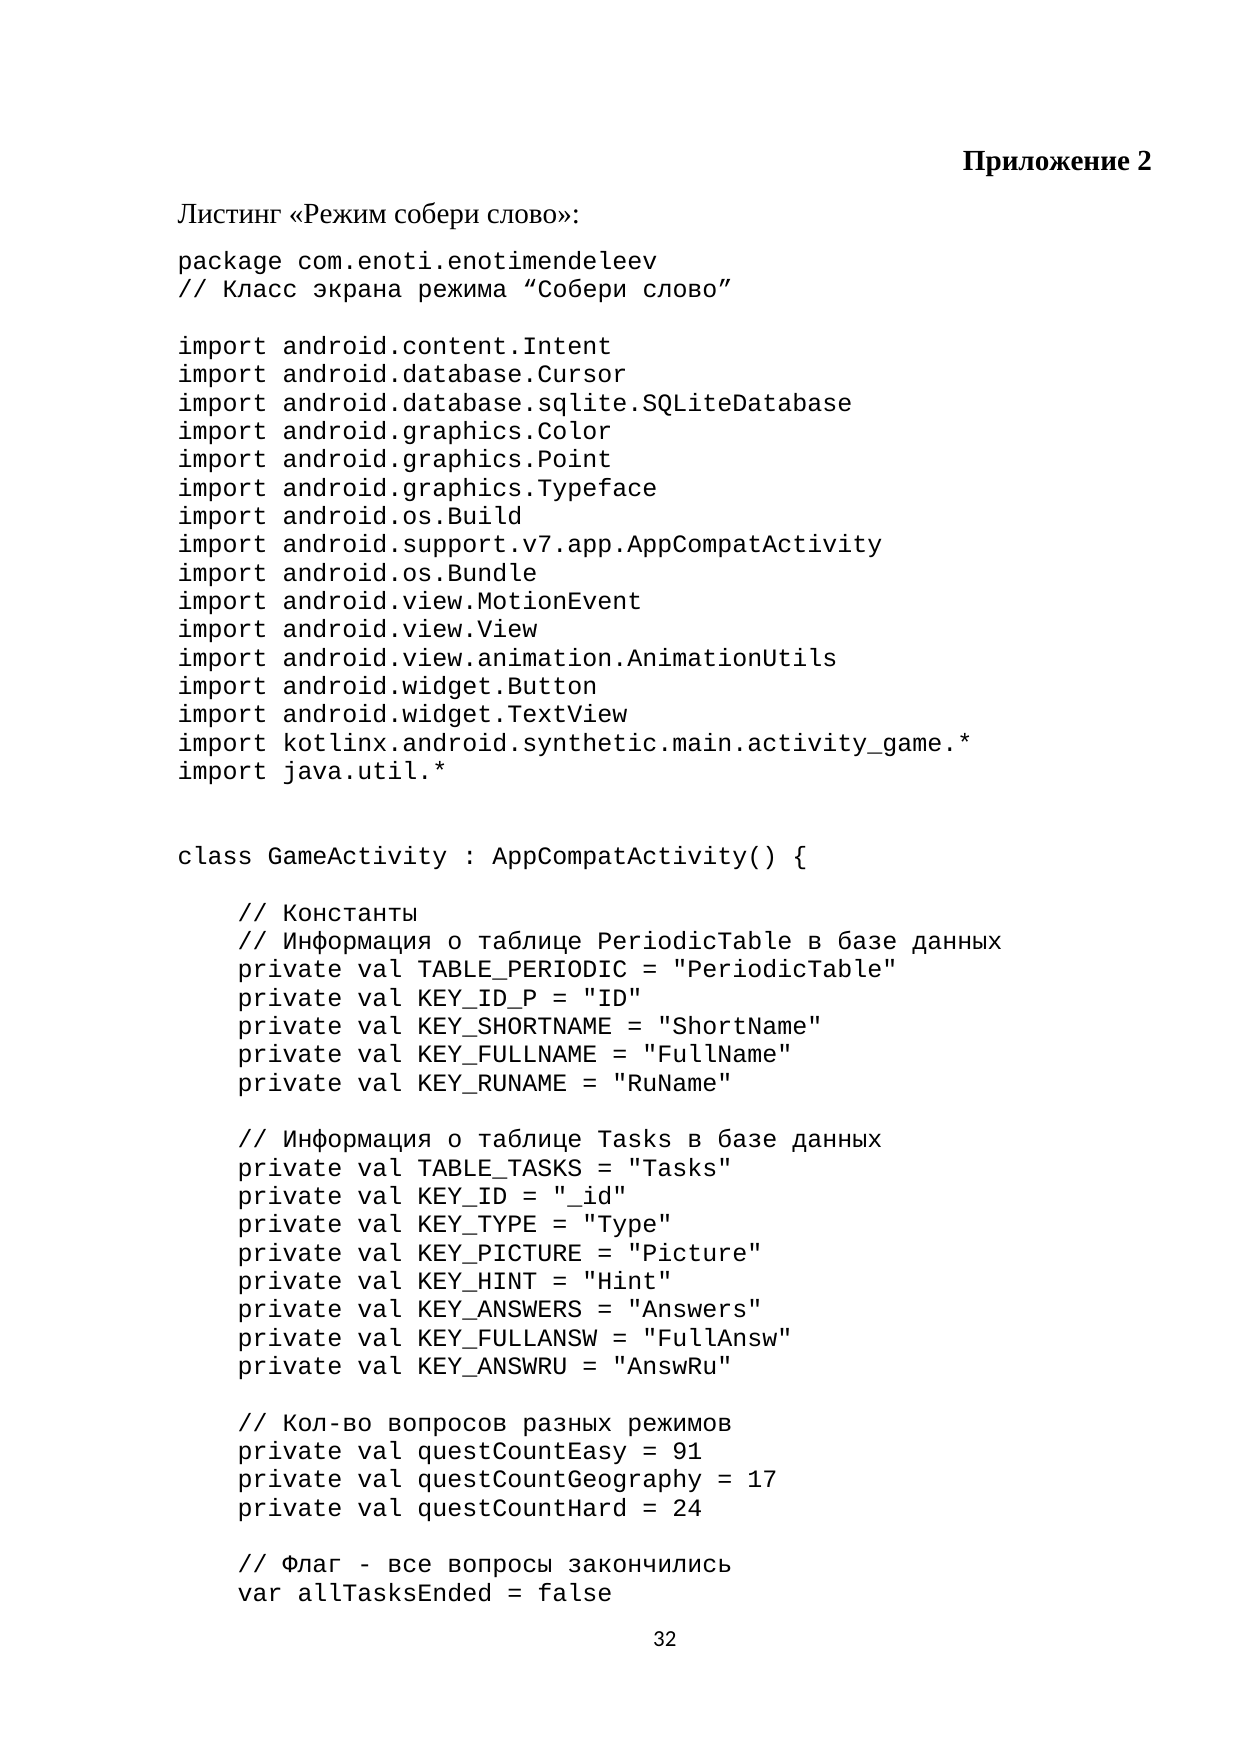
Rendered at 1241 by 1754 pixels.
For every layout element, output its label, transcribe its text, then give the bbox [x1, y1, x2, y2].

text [177, 249, 1152, 1609]
subtitle Приложение 2 [177, 143, 1152, 177]
text Листинг «Режим собери слово»: [177, 196, 1152, 229]
